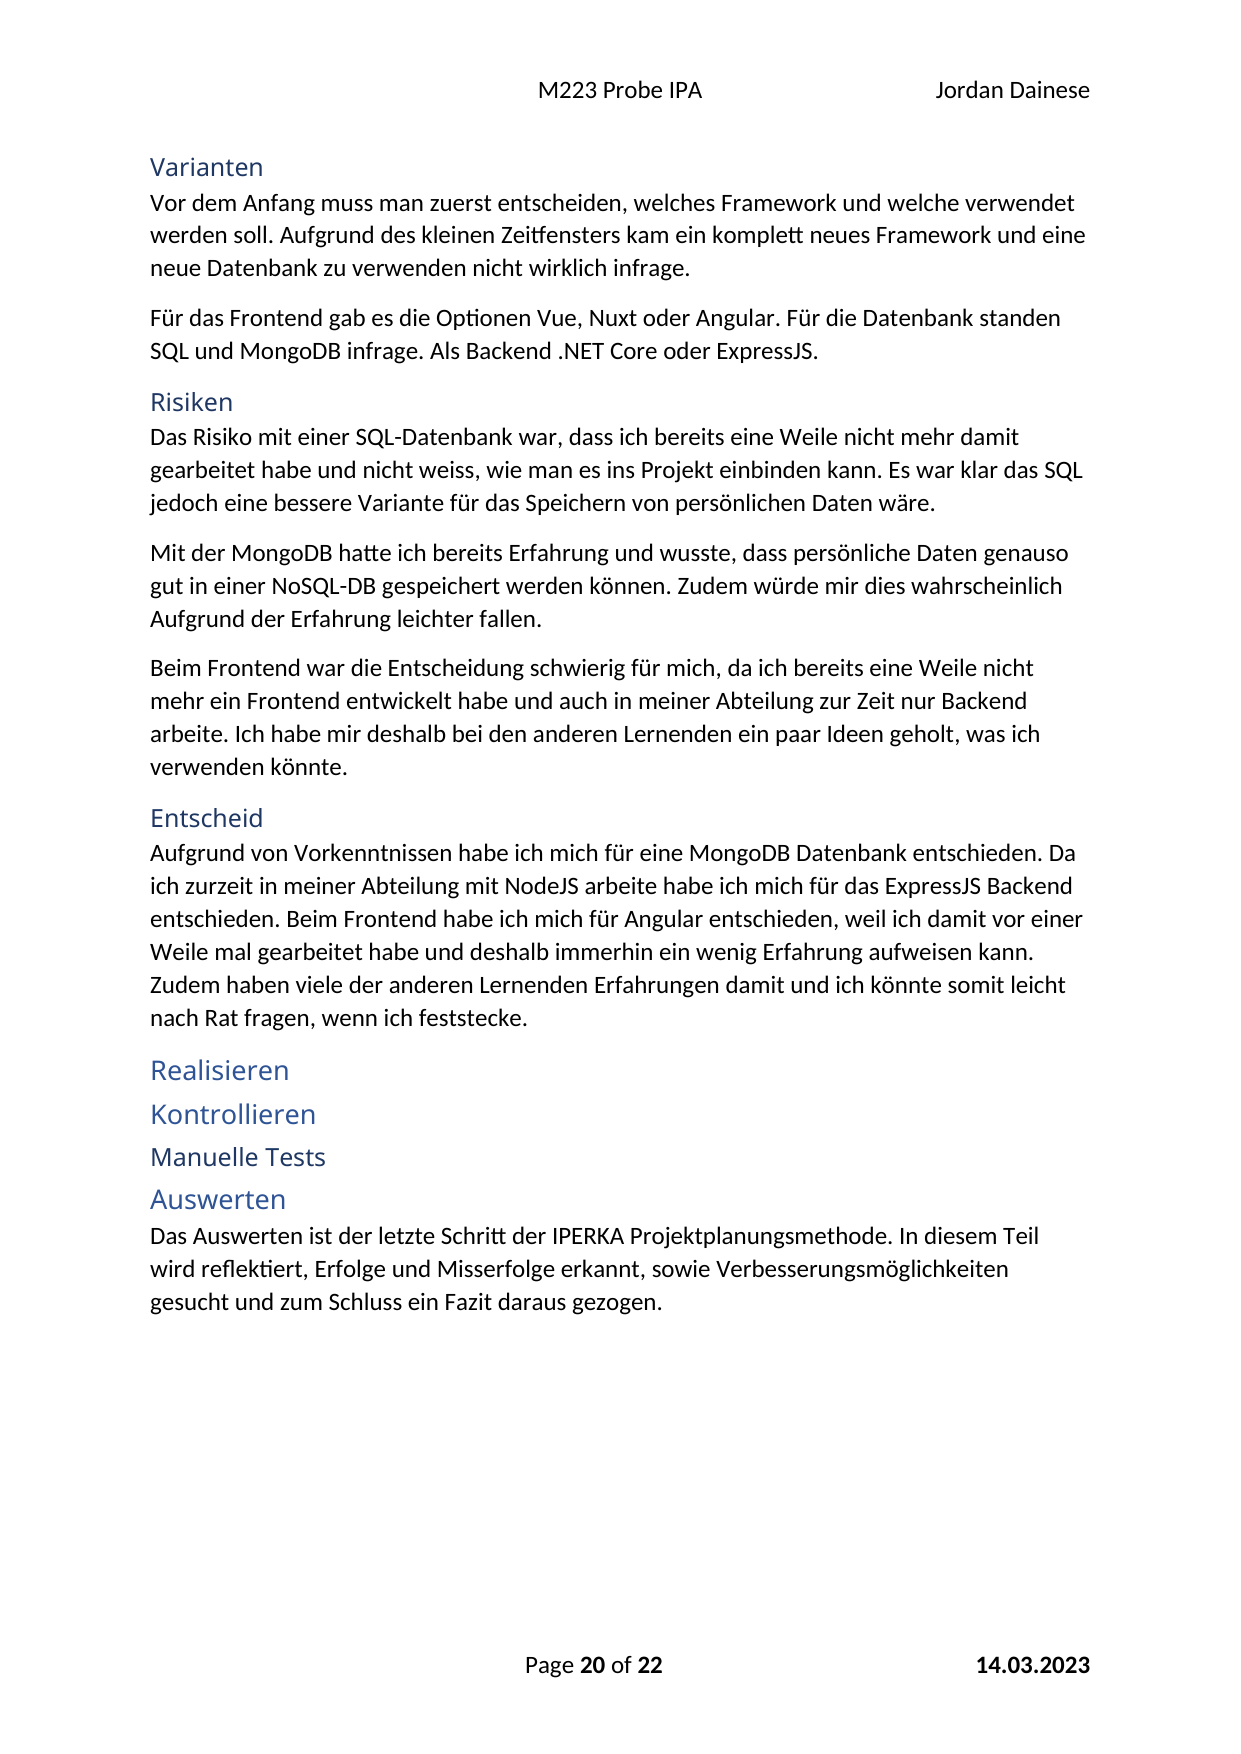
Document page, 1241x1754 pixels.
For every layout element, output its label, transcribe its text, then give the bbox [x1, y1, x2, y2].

subtitle Entscheid [150, 801, 1090, 835]
subtitle Kontrollieren [150, 1096, 1090, 1132]
text Das Risiko mit einer SQL-Datenbank war, dass ich bereits eine Weile nicht mehr damit gearbeitet habe und nicht weiss, wie man es ins Projekt einbinden kann. Es war klar das SQL jedoch eine bessere Variante für das Speichern von persönlichen Daten wäre. [150, 421, 1090, 518]
text Aufgrund von Vorkenntnissen habe ich mich für eine MongoDB Datenbank entschieden. Da ich zurzeit in meiner Abteilung mit NodeJS arbeite habe ich mich für das ExpressJS Backend entschieden. Beim Frontend habe ich mich für Angular entschieden, weil ich damit vor einer Weile mal gearbeitet habe und deshalb immerhin ein wenig Erfahrung aufweisen kann. Zudem haben viele der anderen Lernenden Erfahrungen damit und ich könnte somit leicht nach Rat fragen, wenn ich feststecke. [150, 837, 1090, 1032]
text Für das Frontend gab es die Optionen Vue, Nuxt oder Angular. Für die Datenbank standen SQL und MongoDB infrage. Als Backend .NET Core oder ExpressJS. [150, 302, 1090, 366]
subtitle Auswerten [150, 1180, 1090, 1217]
text Beim Frontend war die Entscheidung schwierig für mich, da ich bereits eine Weile nicht mehr ein Frontend entwickelt habe und auch in meiner Abteilung zur Zeit nur Backend arbeite. Ich habe mir deshalb bei den anderen Lernenden ein paar Ideen geholt, was ich verwenden könnte. [150, 652, 1090, 782]
subtitle Realisieren [150, 1052, 1090, 1088]
text Vor dem Anfang muss man zuerst entscheiden, welches Framework und welche verwendet werden soll. Aufgrund des kleinen Zeitfensters kam ein komplett neues Framework und eine neue Datenbank zu verwenden nicht wirklich infrage. [150, 187, 1090, 283]
subtitle Risiken [150, 385, 1090, 419]
subtitle Varianten [150, 150, 1090, 184]
subtitle Manuelle Tests [150, 1139, 1090, 1173]
text Mit der MongoDB hatte ich bereits Erfahrung und wusste, dass persönliche Daten genauso gut in einer NoSQL-DB gespeichert werden können. Zudem würde mir dies wahrscheinlich Aufgrund der Erfahrung leichter fallen. [150, 537, 1090, 633]
text Das Auswerten ist der letzte Schritt der IPERKA Projektplanungsmethode. In diesem Teil wird reflektiert, Erfolge und Misserfolge erkannt, sowie Verbesserungsmöglichkeiten gesucht und zum Schluss ein Fazit daraus gezogen. [150, 1220, 1090, 1317]
